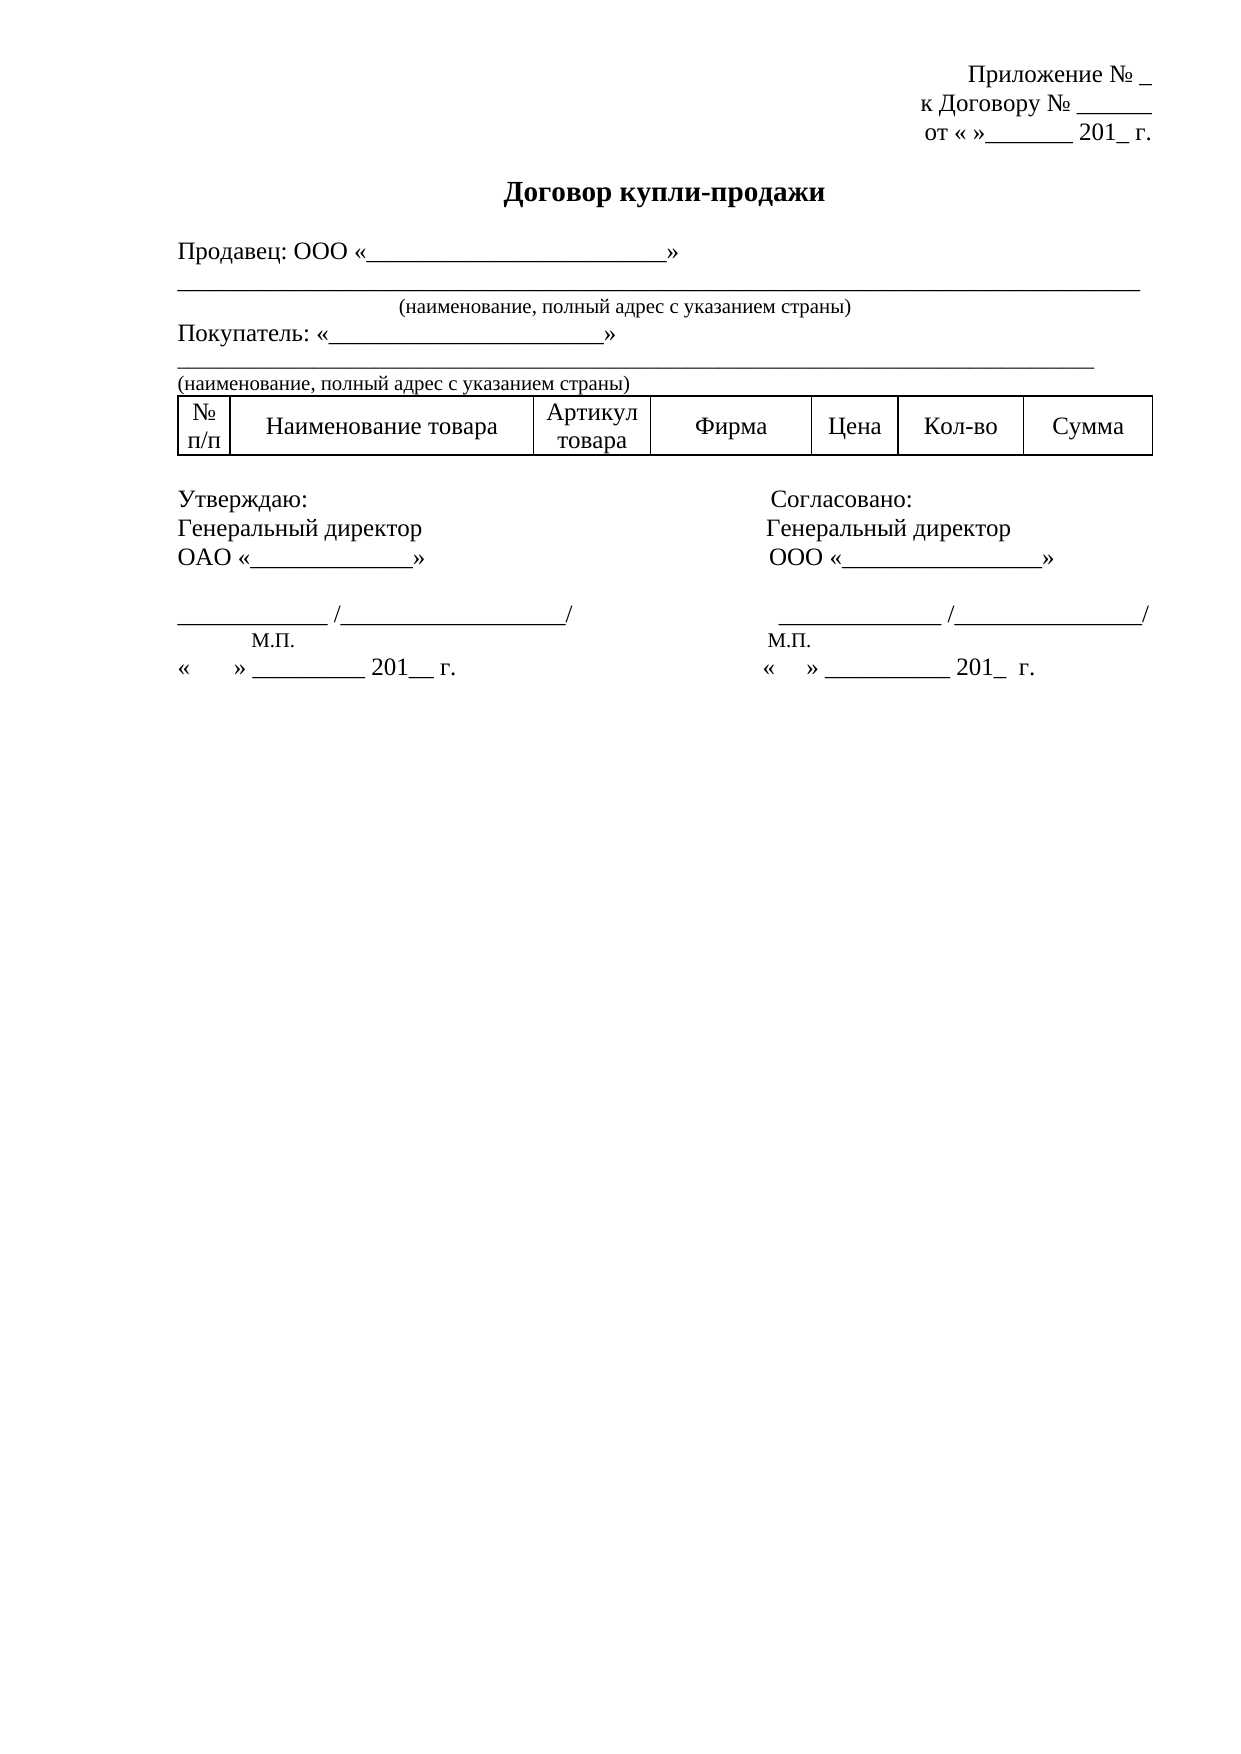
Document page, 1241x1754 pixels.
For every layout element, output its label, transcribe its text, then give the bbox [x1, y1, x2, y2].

text от « »_______ 201_ г. [177, 117, 1152, 145]
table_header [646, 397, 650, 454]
table_header Наименование товара [231, 397, 533, 454]
table_header Кол-во [899, 397, 1023, 454]
text ________________________________________________________________________________________ [177, 347, 1152, 371]
table_header Цена [812, 397, 897, 454]
text Генеральный директор Генеральный директор [177, 513, 1152, 542]
text (наименование, полный адрес с указанием страны) [177, 371, 1152, 395]
text к Договору № ______ [177, 88, 1152, 117]
table_header Фирма [651, 397, 811, 454]
text Договор купли-продажи [177, 174, 1152, 208]
text Утверждаю: Согласовано: [177, 484, 1152, 513]
text Приложение № _ [177, 59, 1152, 88]
table_header Сумма [1024, 397, 1152, 454]
text ОАО «_____________» ООО «________________» [177, 542, 1152, 571]
text (наименование, полный адрес с указанием страны) [177, 294, 1152, 318]
text ____________ /__________________/ _____________ /_______________/ [177, 599, 1152, 628]
text « » _________ 201__ г. « » __________ 201_ г. [177, 652, 1152, 681]
text Покупатель: «______________________» [177, 318, 1152, 347]
text М.П. М.П. [177, 628, 1152, 652]
text Продавец: ООО «________________________» _____________________________________________________________________________ [177, 236, 1152, 294]
